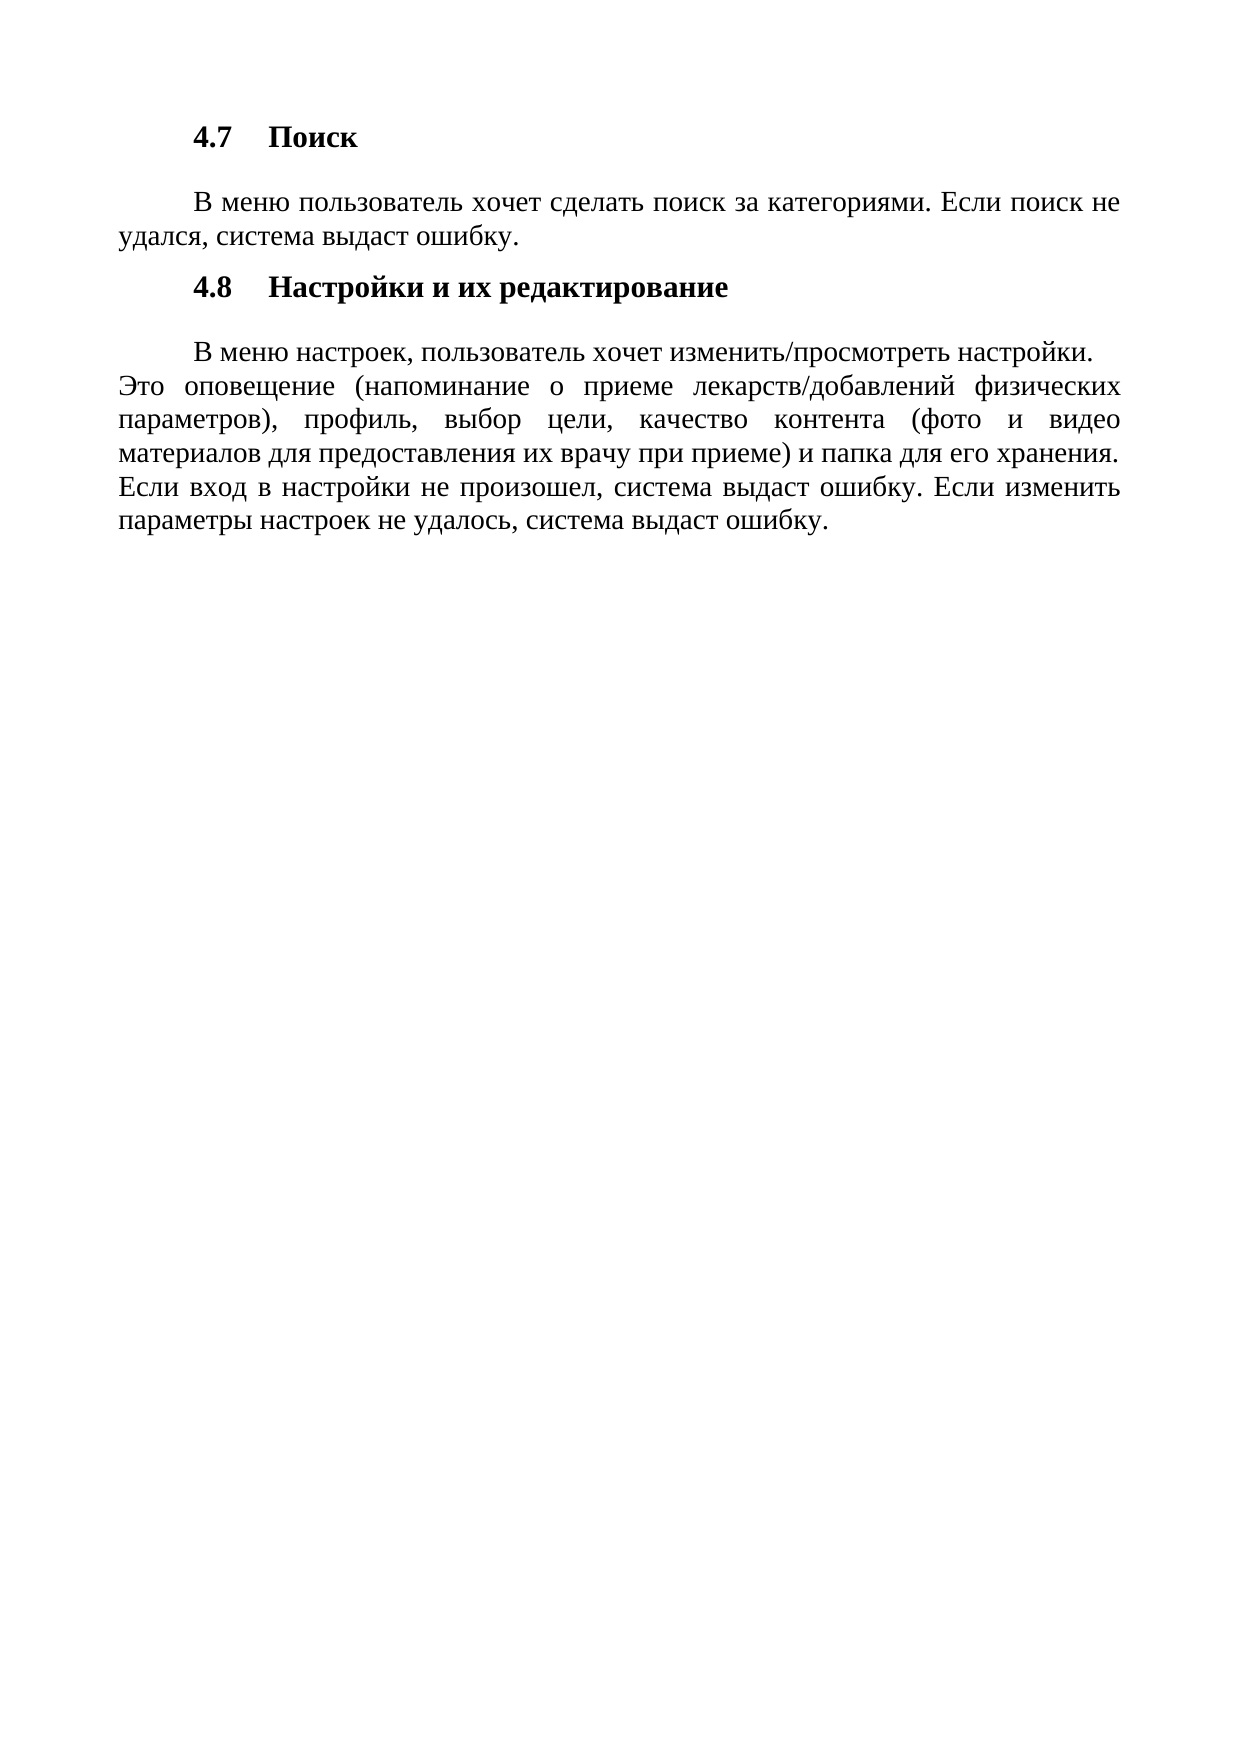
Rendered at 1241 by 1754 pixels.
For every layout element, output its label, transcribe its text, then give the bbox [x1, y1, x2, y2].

text Это оповещение (напоминание о приеме лекарств/добавлений физических параметров), профиль, выбор цели, качество контента (фото и видео материалов для предоставления их врачу при приеме) и папка для его хранения. [118, 368, 1122, 469]
text В меню настроек, пользователь хочет изменить/просмотреть настройки. [118, 334, 1122, 368]
text Если вход в настройки не произошел, система выдаст ошибку. Если изменить параметры настроек не удалось, система выдаст ошибку. [118, 469, 1122, 536]
subtitle Поиск [193, 118, 1122, 154]
subtitle Настройки и их редактирование [193, 268, 1122, 304]
text В меню пользователь хочет сделать поиск за категориями. Если поиск не удался, система выдаст ошибку. [118, 184, 1122, 252]
